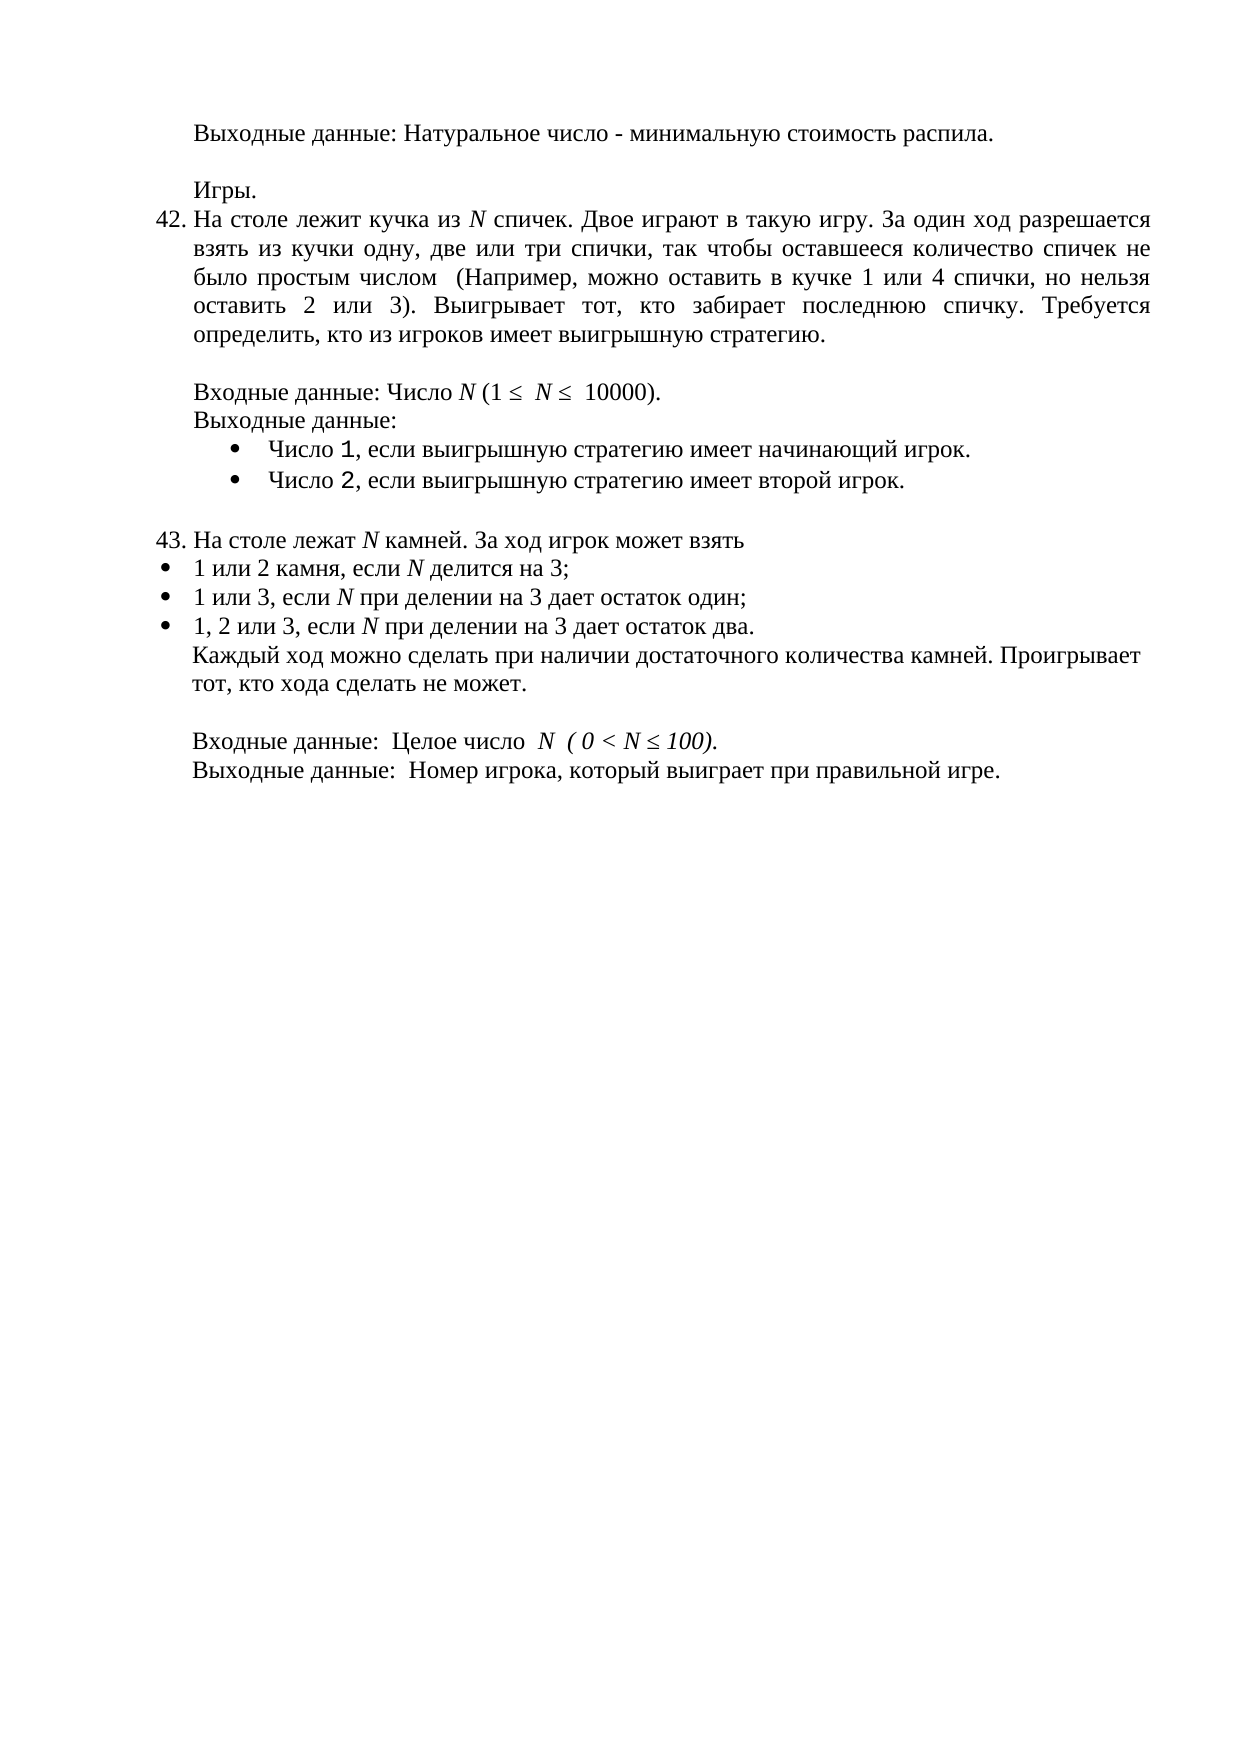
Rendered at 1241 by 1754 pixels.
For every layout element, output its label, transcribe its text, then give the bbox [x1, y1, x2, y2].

list Число 1, если выигрышную стратегию имеет начинающий игрок. [231, 434, 1152, 465]
list 1 или 3, если N при делении на 3 дает остаток один; [118, 582, 1152, 611]
text Выходные данные: Номер игрока, который выиграет при правильной игре. [118, 755, 1152, 783]
list 1 или 2 камня, если N делится на 3; [118, 553, 1152, 582]
text Выходные данные: [193, 406, 1152, 434]
text Входные данные: Целое число N ( 0 < N ≤ 100). [118, 726, 1152, 755]
list Игры. [193, 176, 1152, 204]
text Каждый ход можно сделать при наличии достаточного количества камней. Проигрывает тот, кто хода сделать не может. [192, 640, 1152, 697]
list 1, 2 или 3, если N при делении на 3 дает остаток два. [118, 611, 1152, 640]
text Входные данные: Число N (1 ≤ N ≤ 10000). [193, 377, 1152, 406]
list Число 2, если выигрышную стратегию имеет второй игрок. [231, 465, 1152, 496]
list Выходные данные: Натуральное число - минимальную стоимость распила. [193, 118, 1152, 147]
list На столе лежат N камней. За ход игрок может взять [156, 525, 1152, 553]
list На столе лежит кучка из N спичек. Двое играют в такую игру. За один ход разрешается взять из кучки одну, две или три спички, так чтобы оставшееся количество спичек не было простым числом (Например, можно оставить в кучке 1 или 4 спички, но нельзя оставить 2 или 3). Выигрывает тот, кто забирает последнюю спичку. Требуется определить, кто из игроков имеет выигрышную стратегию. [156, 204, 1152, 348]
